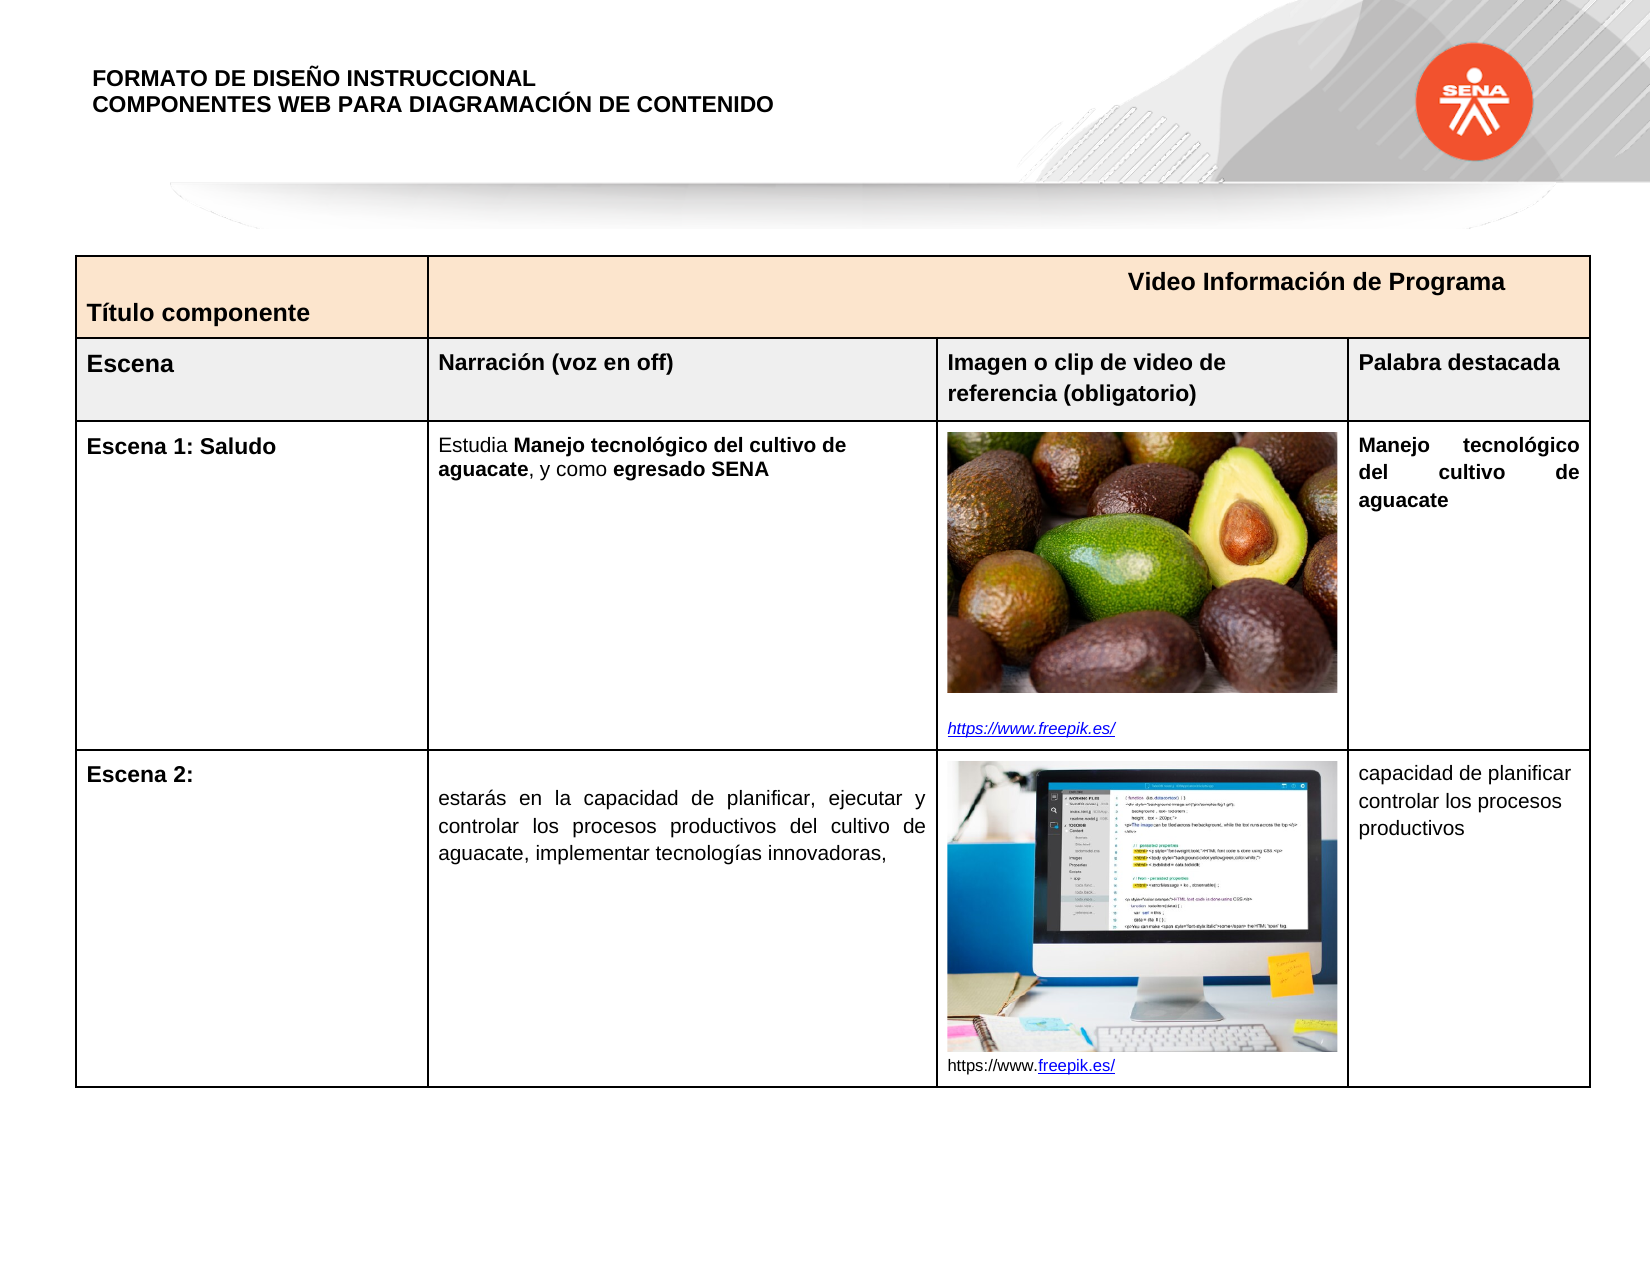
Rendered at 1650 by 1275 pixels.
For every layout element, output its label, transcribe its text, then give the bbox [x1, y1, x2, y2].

picture [947, 761, 1338, 1052]
table_cell Escena 2: [77, 751, 427, 1086]
table_cell Escena [77, 339, 427, 420]
table_cell Imagen o clip de video de referencia (obligatorio) [938, 339, 1347, 420]
table_cell estarás en la capacidad de planificar, ejecutar y controlar los procesos productivos del cultivo de aguacate, implementar tecnologías innovadoras, [429, 751, 936, 1086]
table_cell Estudia Manejo tecnológico del cultivo de aguacate, y como egresado SENA [429, 422, 936, 748]
picture [0, 0, 1650, 229]
table_cell https://www.freepik.es/ [938, 422, 1347, 748]
table_cell Manejo tecnológico del cultivo de aguacate [1349, 422, 1589, 748]
table_cell Narración (voz en off) [429, 339, 936, 420]
table_cell Palabra destacada [1349, 339, 1589, 420]
picture [947, 432, 1338, 693]
table_cell Escena 1: Saludo [77, 422, 427, 748]
table_header Video Información de Programa [429, 257, 1589, 337]
table_header Título componente [77, 257, 427, 337]
table_cell https://www.freepik.es/ [938, 751, 1347, 1086]
table_cell capacidad de planificar controlar los procesos productivos [1349, 751, 1589, 1086]
